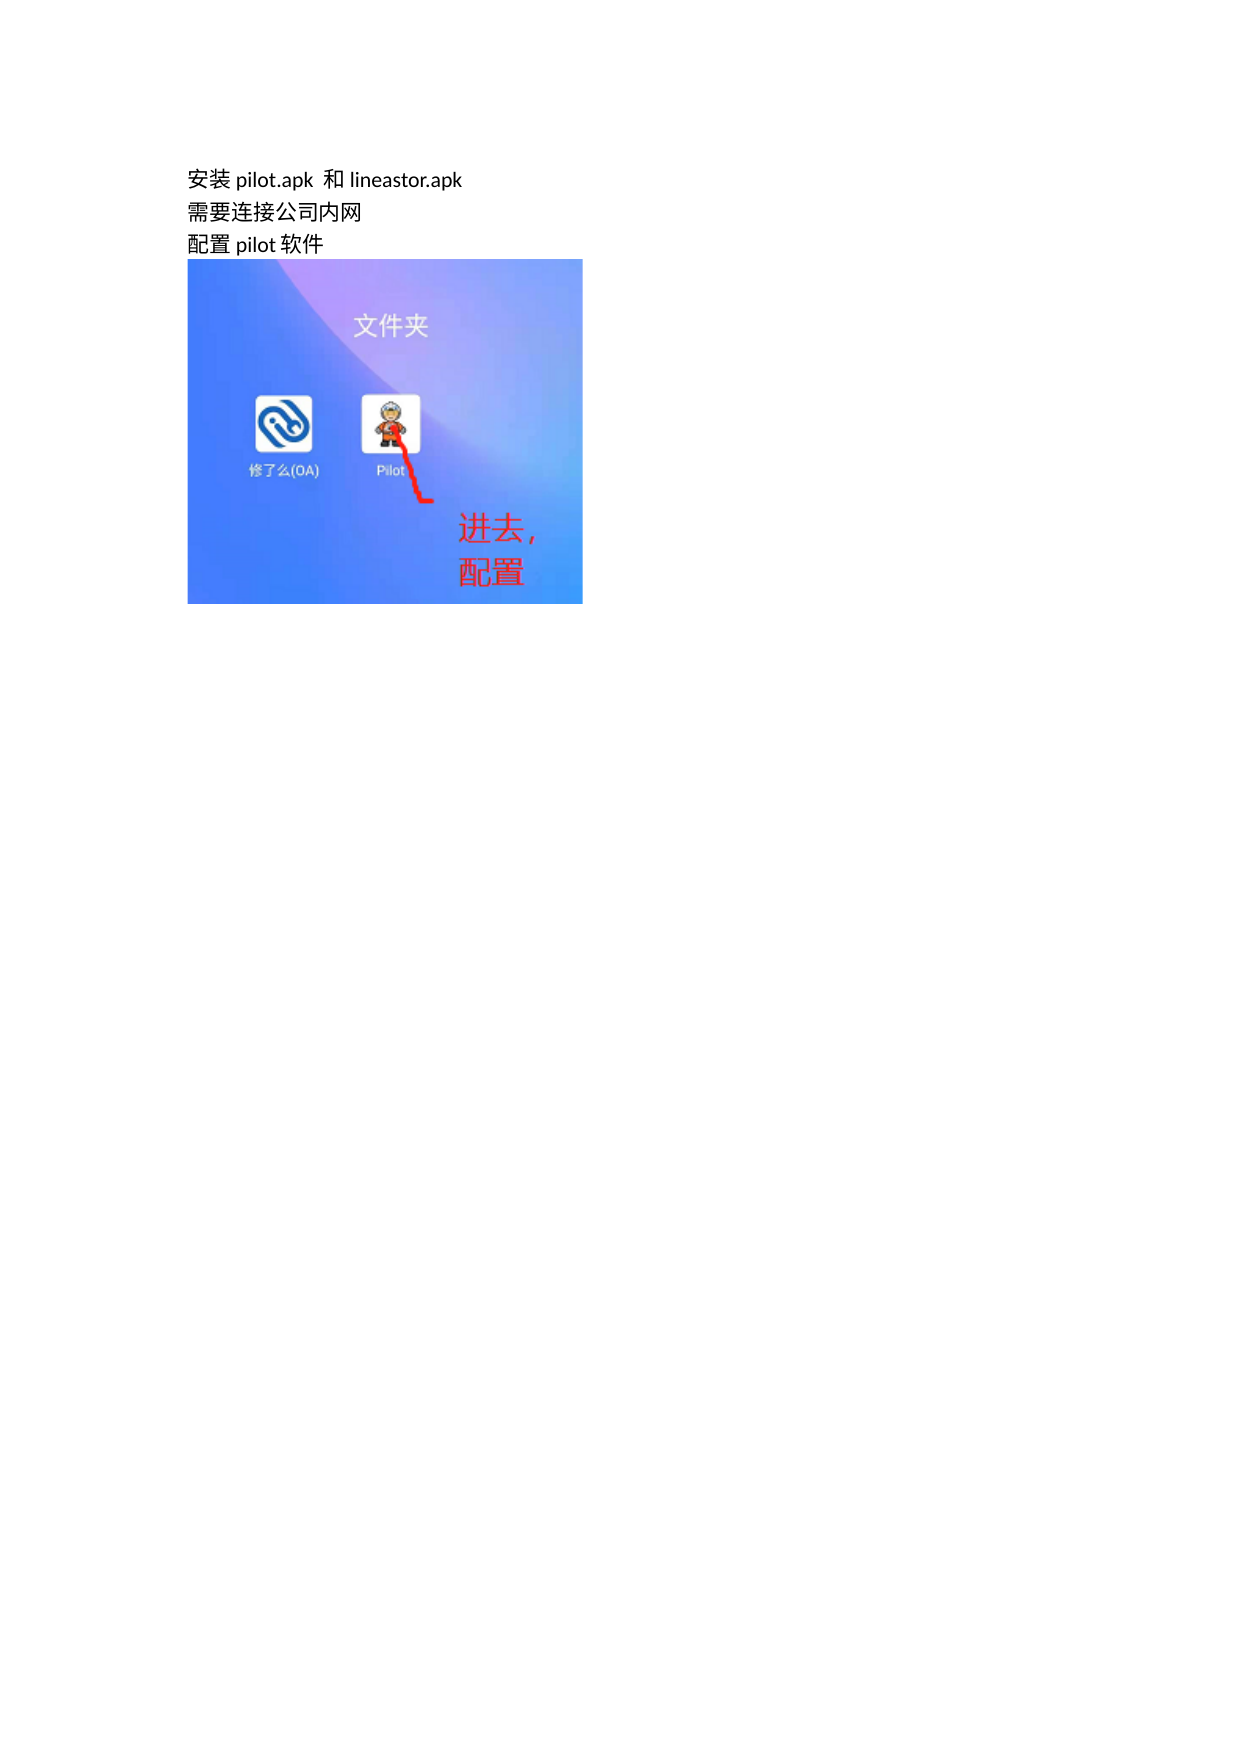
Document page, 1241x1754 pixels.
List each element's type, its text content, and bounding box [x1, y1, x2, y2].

text 配置pilot软件 [187, 227, 1053, 259]
text 需要连接公司内网 [187, 194, 1053, 227]
text 安装pilot.apk 和lineastor.apk [187, 162, 1053, 194]
picture [187, 259, 583, 604]
